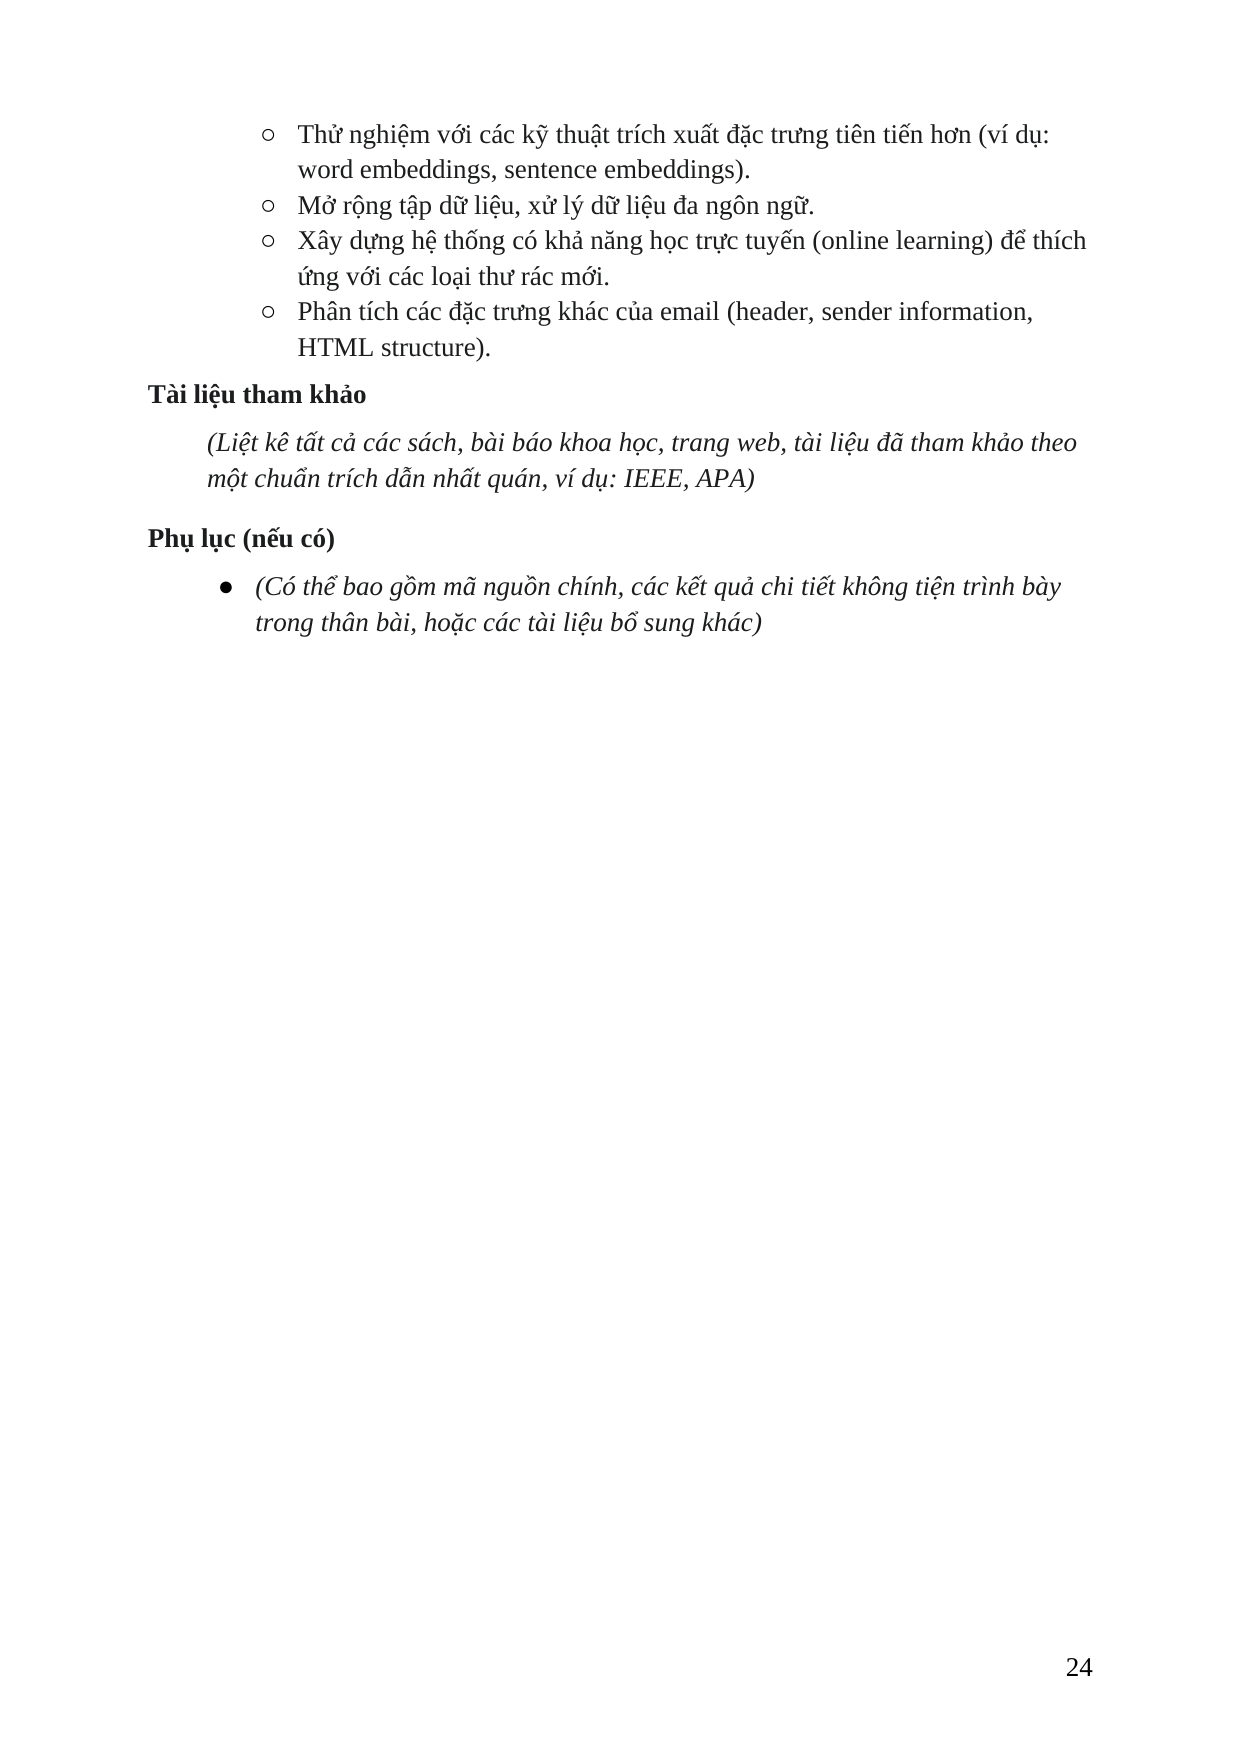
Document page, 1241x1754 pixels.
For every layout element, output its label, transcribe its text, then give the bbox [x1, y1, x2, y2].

list Mở rộng tập dữ liệu, xử lý dữ liệu đa ngôn ngữ. [260, 189, 1092, 220]
text (Liệt kê tất cả các sách, bài báo khoa học, trang web, tài liệu đã tham khảo theo một chuẩn trích dẫn nhất quán, ví dụ: IEEE, APA) [207, 426, 1092, 493]
list Phân tích các đặc trưng khác của email (header, sender information, HTML structure). [260, 295, 1092, 362]
subtitle Phụ lục (nếu có) [148, 522, 1092, 553]
subtitle Tài liệu tham khảo [148, 378, 1092, 410]
list (Có thể bao gồm mã nguồn chính, các kết quả chi tiết không tiện trình bày trong thân bài, hoặc các tài liệu bổ sung khác) [218, 570, 1092, 637]
list Xây dựng hệ thống có khả năng học trực tuyến (online learning) để thích ứng với các loại thư rác mới. [260, 224, 1092, 291]
list Thử nghiệm với các kỹ thuật trích xuất đặc trưng tiên tiến hơn (ví dụ: word embeddings, sentence embeddings). [260, 118, 1092, 185]
